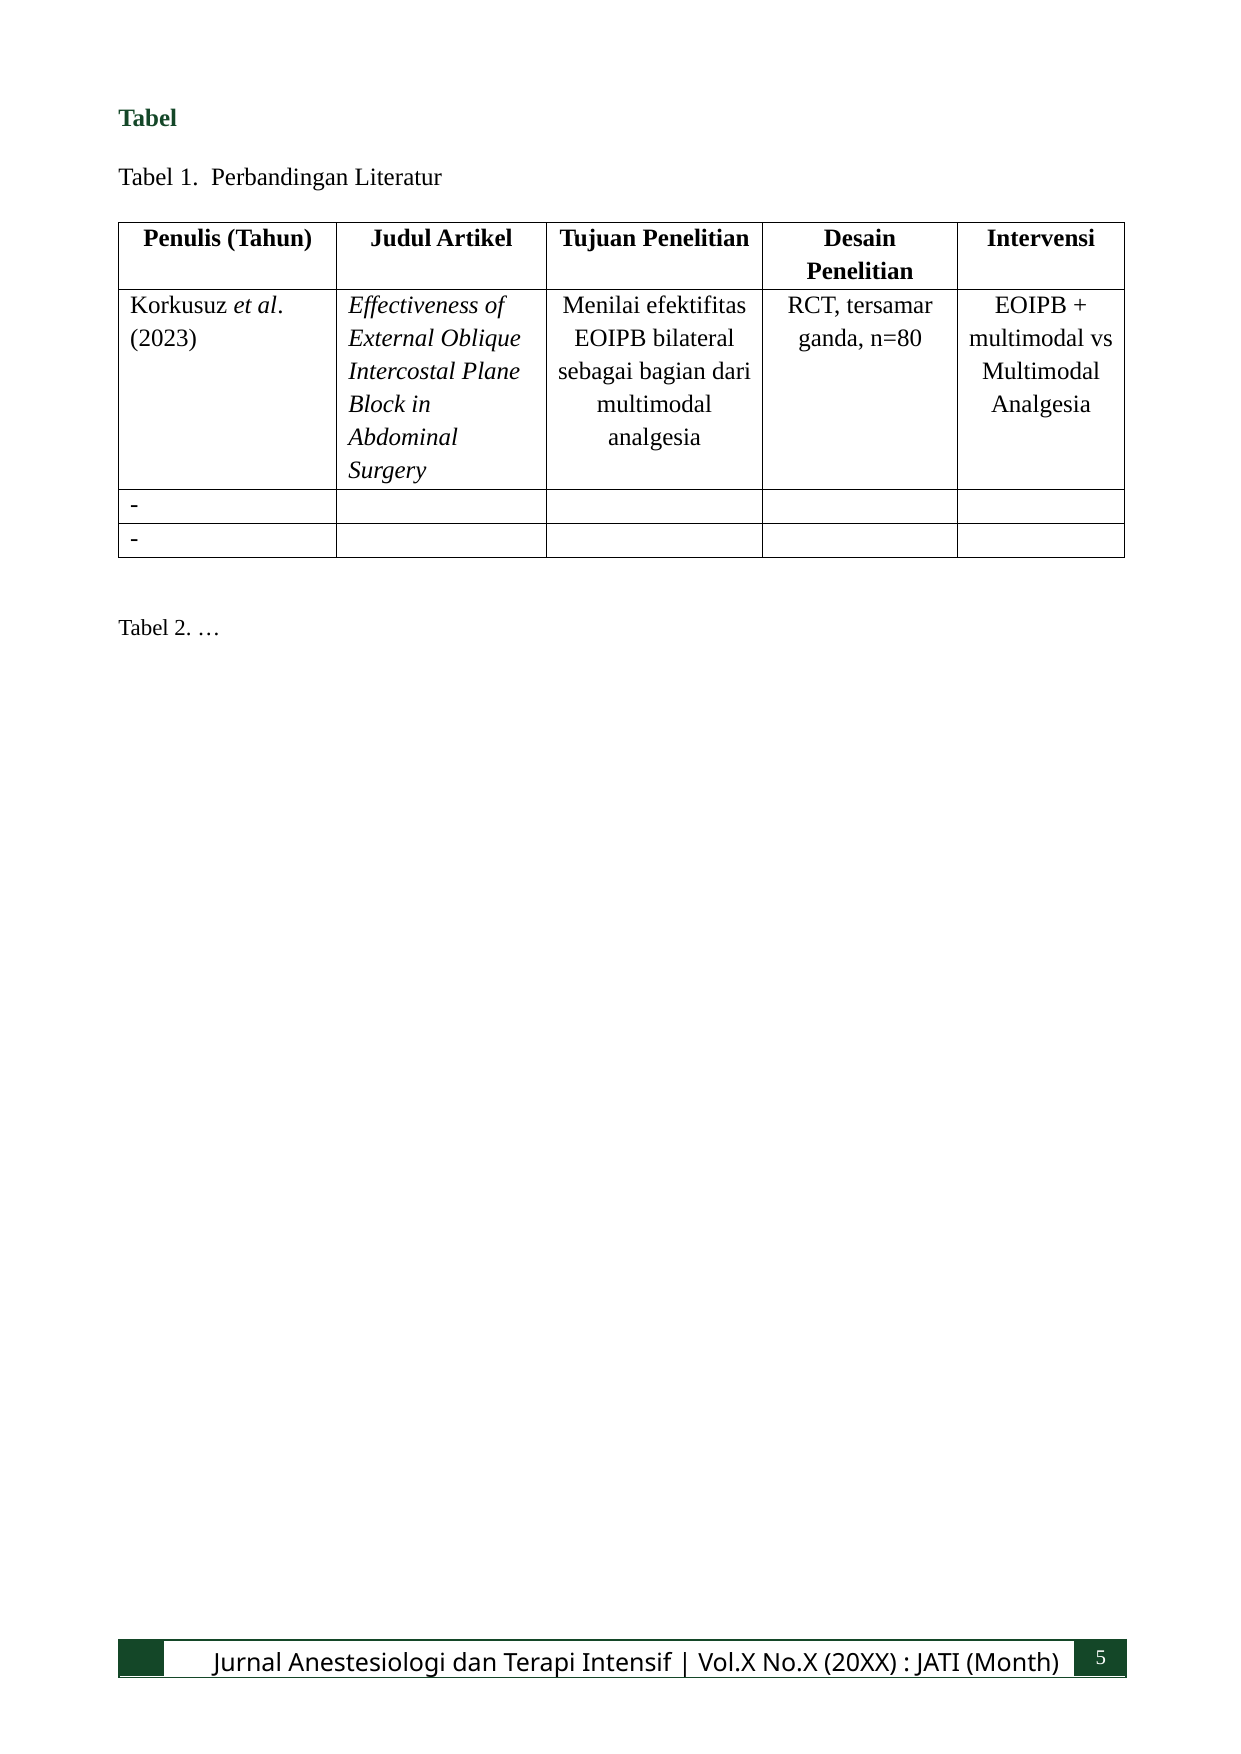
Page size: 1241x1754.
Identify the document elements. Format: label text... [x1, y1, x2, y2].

table_cell [547, 524, 762, 557]
table_header Tujuan Penelitian [547, 223, 762, 289]
table_cell [547, 490, 762, 522]
table_cell [763, 490, 957, 522]
table_header Judul Artikel [337, 223, 546, 289]
table_cell Menilai efektifitas EOIPB bilateral sebagai bagian dari multimodal analgesia [547, 290, 762, 488]
table_cell RCT, tersamar ganda, n=80 [763, 290, 957, 488]
table_cell Korkusuz et al. (2023) [119, 290, 336, 488]
table_header Penulis (Tahun) [119, 223, 336, 289]
table_cell [763, 524, 957, 557]
table_cell [337, 524, 546, 557]
table_header Desain Penelitian [763, 223, 957, 289]
text Tabel [118, 103, 1125, 131]
text Tabel 1. Perbandingan Literatur [118, 162, 1125, 191]
table_cell - [119, 524, 336, 557]
text Tabel 2. … [118, 614, 1125, 640]
table_cell [958, 490, 1124, 522]
table_cell - [119, 490, 336, 522]
table_header Intervensi [958, 223, 1124, 289]
table_cell EOIPB + multimodal vs Multimodal Analgesia [958, 290, 1124, 488]
table_cell [958, 524, 1124, 557]
table_cell [337, 490, 546, 522]
table_cell Effectiveness of External Oblique Intercostal Plane Block in Abdominal Surgery [337, 290, 546, 488]
